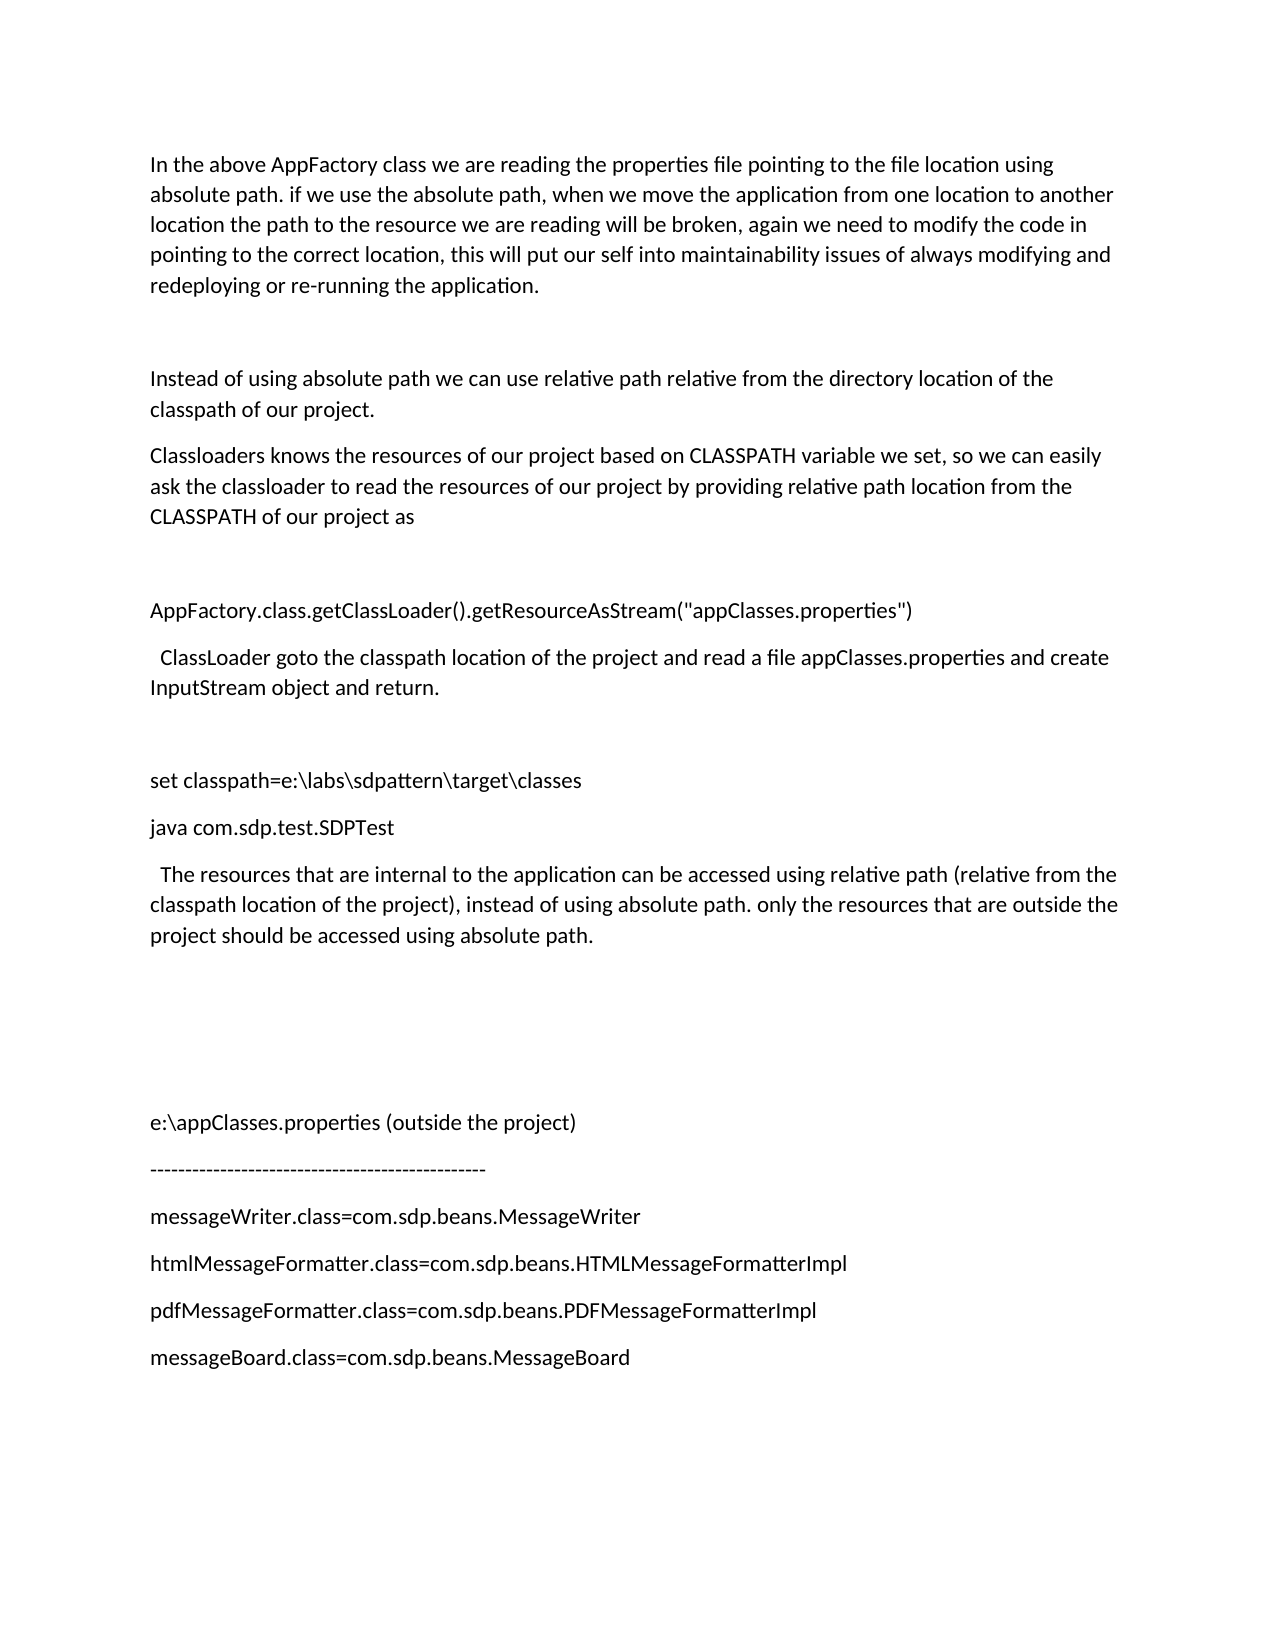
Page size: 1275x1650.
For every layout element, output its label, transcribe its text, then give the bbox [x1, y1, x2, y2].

text messageWriter.class=com.sdp.beans.MessageWriter [150, 1202, 1125, 1230]
text ClassLoader goto the classpath location of the project and read a file appClasses.properties and create InputStream object and return. [150, 643, 1125, 701]
text htmlMessageFormatter.class=com.sdp.beans.HTMLMessageFormatterImpl [150, 1249, 1125, 1277]
text In the above AppFactory class we are reading the properties file pointing to the file location using absolute path. if we use the absolute path, when we move the application from one location to another location the path to the resource we are reading will be broken, again we need to modify the code in pointing to the correct location, this will put our self into maintainability issues of always modifying and redeploying or re-running the application. [150, 150, 1125, 299]
text AppFactory.class.getClassLoader().getResourceAsStream("appClasses.properties") [150, 596, 1125, 624]
text Instead of using absolute path we can use relative path relative from the directory location of the classpath of our project. [150, 364, 1125, 423]
text set classpath=e:\labs\sdpattern\target\classes [150, 767, 1125, 795]
text ------------------------------------------------ [150, 1155, 1125, 1183]
text The resources that are internal to the application can be accessed using relative path (relative from the classpath location of the project), instead of using absolute path. only the resources that are outside the project should be accessed using absolute path. [150, 860, 1125, 949]
text e:\appClasses.properties (outside the project) [150, 1108, 1125, 1136]
text pdfMessageFormatter.class=com.sdp.beans.PDFMessageFormatterImpl [150, 1296, 1125, 1324]
text java com.sdp.test.SDPTest [150, 813, 1125, 842]
text messageBoard.class=com.sdp.beans.MessageBoard [150, 1343, 1125, 1371]
text Classloaders knows the resources of our project based on CLASSPATH variable we set, so we can easily ask the classloader to read the resources of our project by providing relative path location from the CLASSPATH of our project as [150, 442, 1125, 530]
